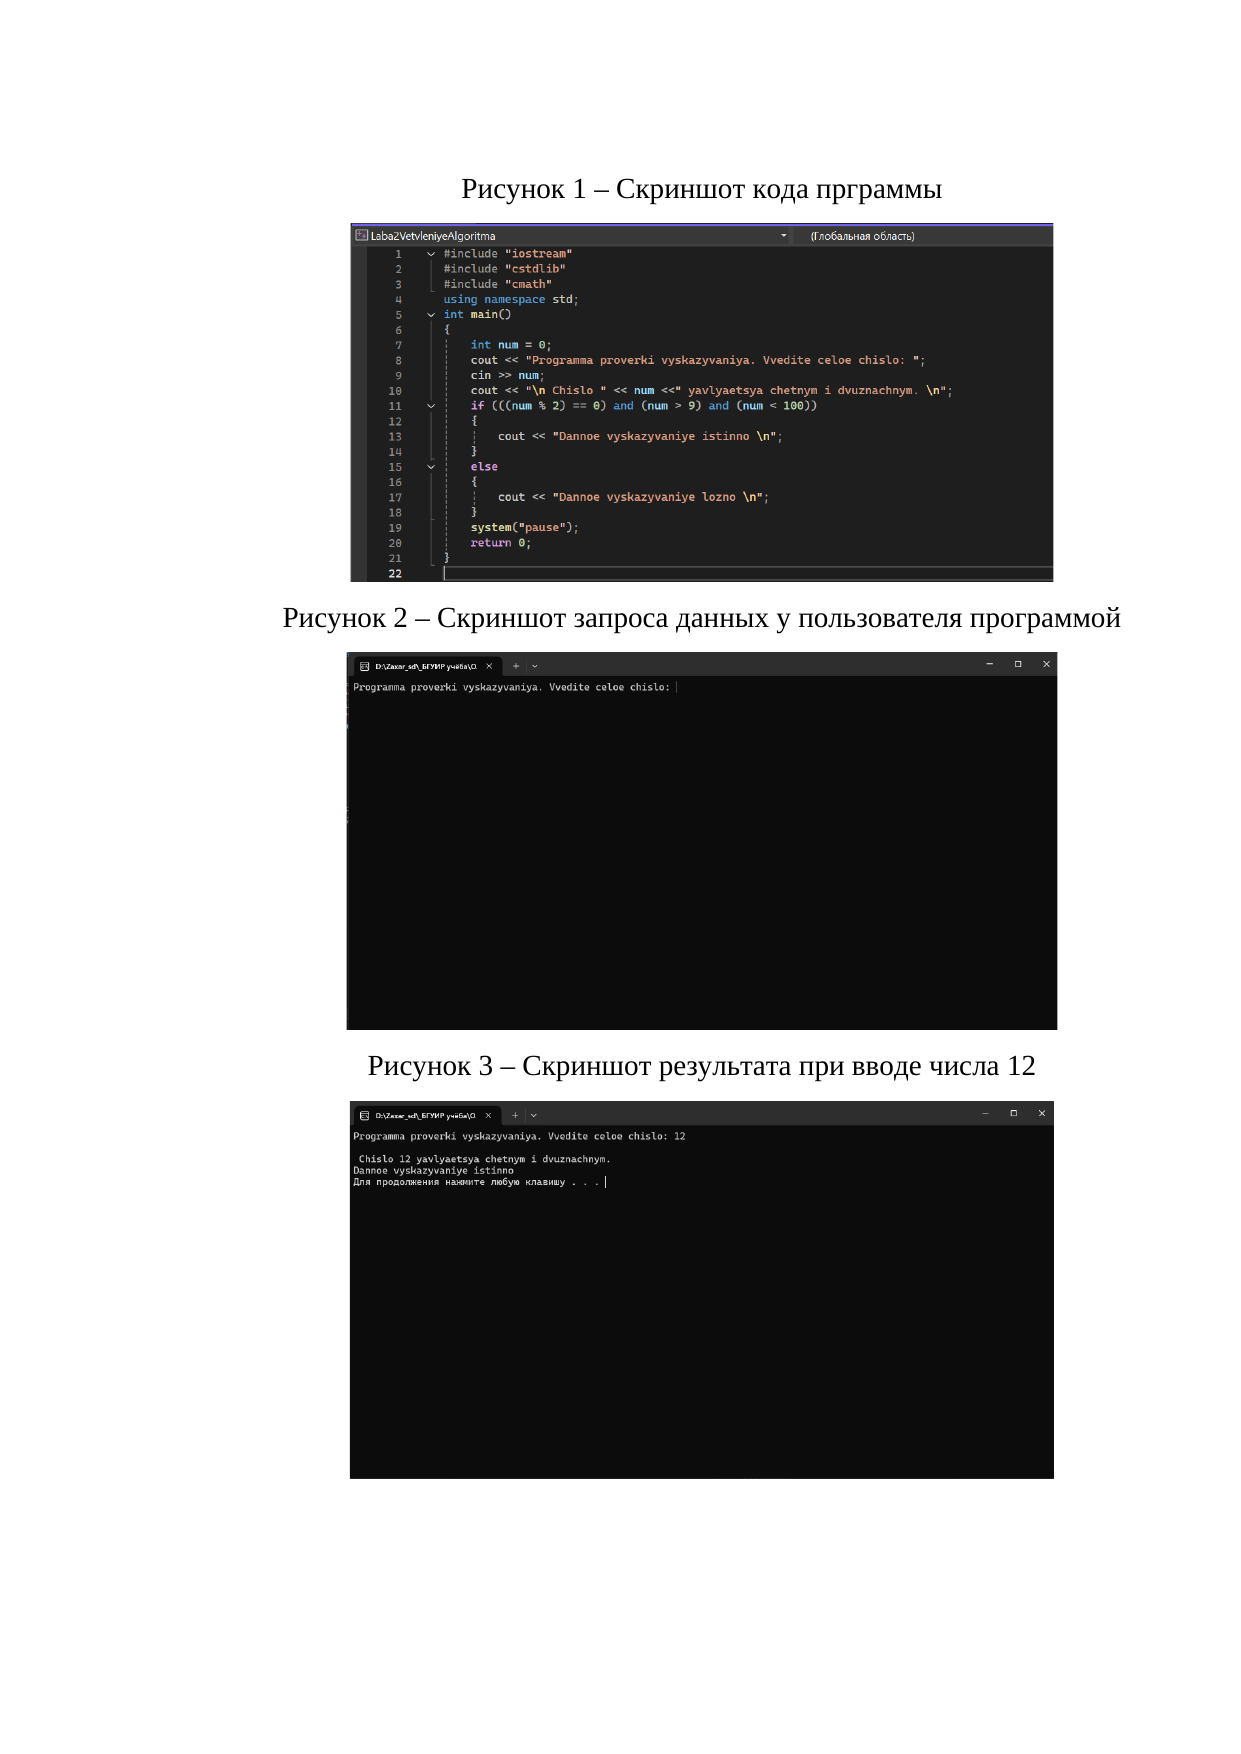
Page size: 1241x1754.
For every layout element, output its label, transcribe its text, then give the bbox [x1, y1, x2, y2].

text Рисунок 2 – Скриншот запроса данных у пользователя программой [177, 600, 1152, 633]
picture [350, 223, 1054, 582]
picture [349, 1101, 1054, 1479]
text Рисунок 1 – Скриншот кода прграммы [177, 171, 1152, 204]
picture [346, 652, 1058, 1030]
text Рисунок 3 – Скриншот результата при вводе числа 12 [177, 1048, 1152, 1082]
